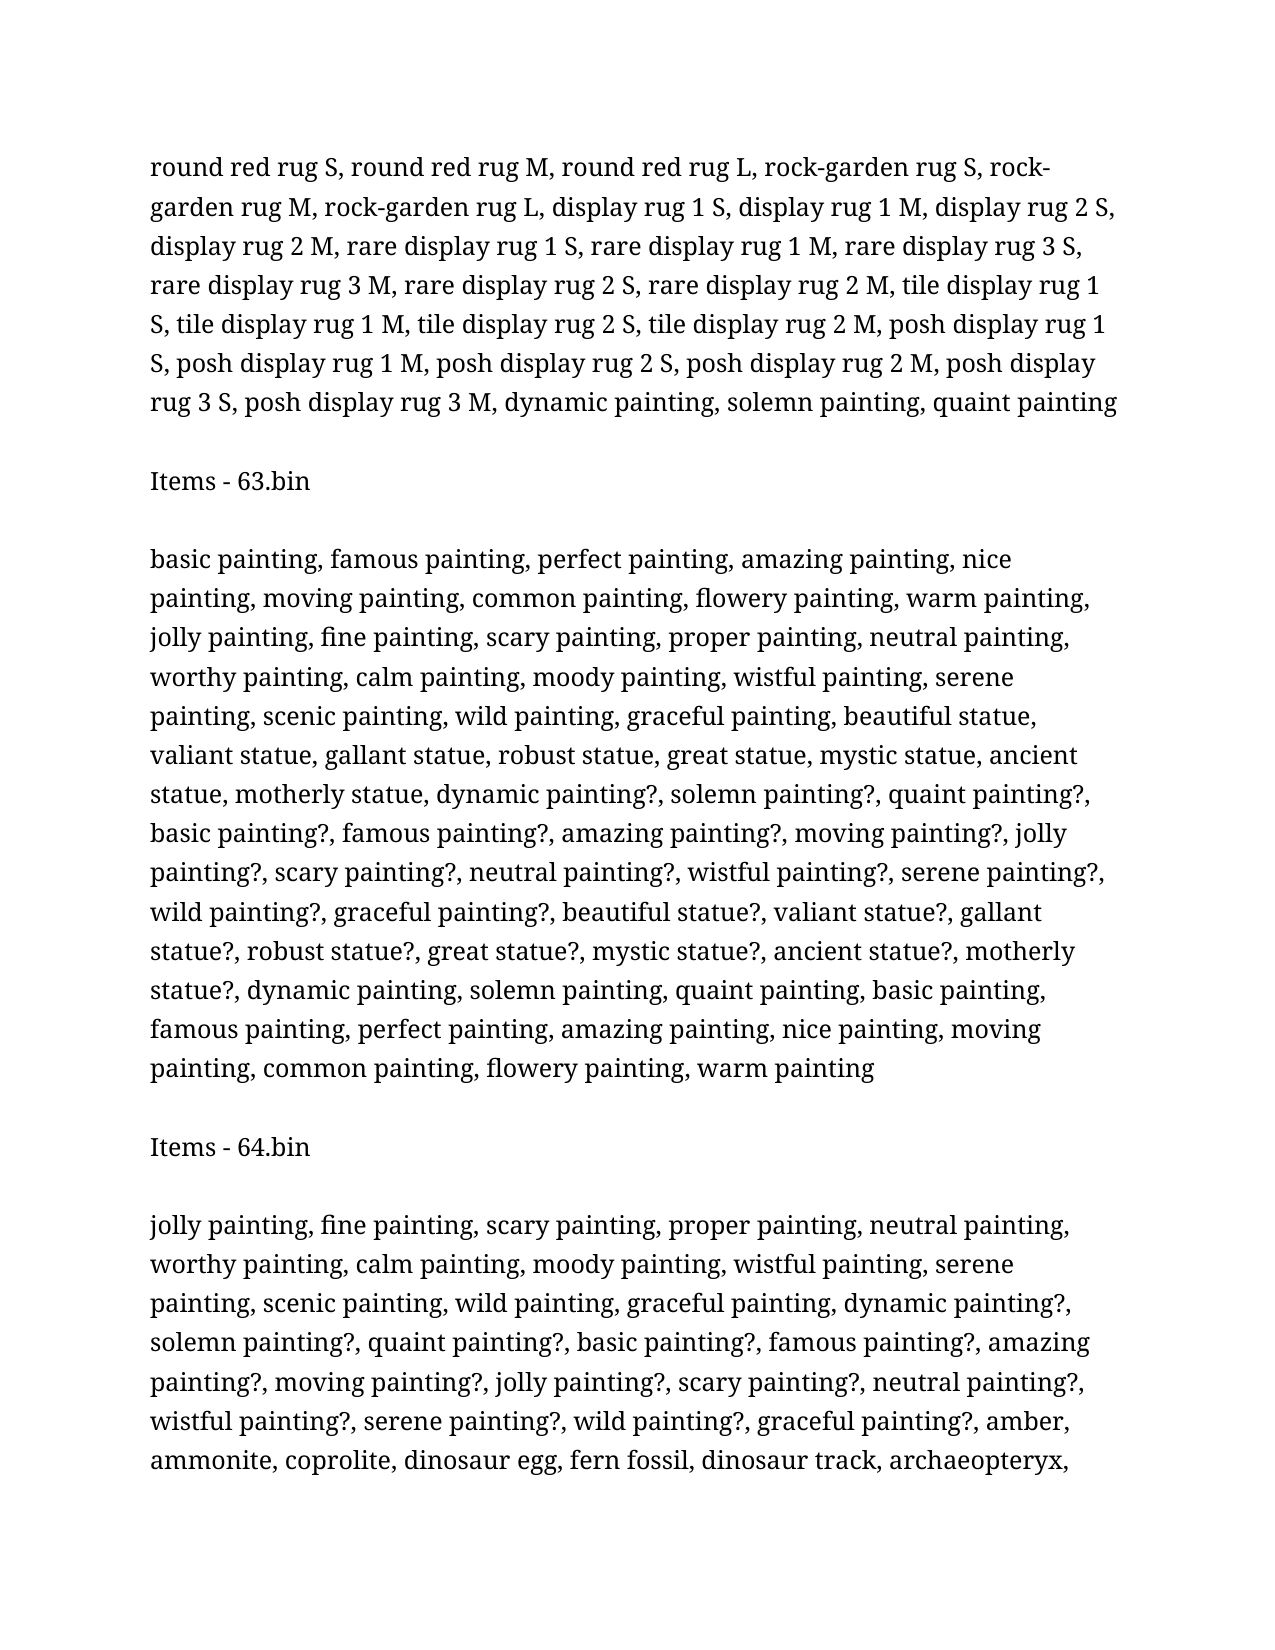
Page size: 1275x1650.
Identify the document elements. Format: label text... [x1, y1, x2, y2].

text basic painting, famous painting, perfect painting, amazing painting, nice painting, moving painting, common painting, flowery painting, warm painting, jolly painting, fine painting, scary painting, proper painting, neutral painting, worthy painting, calm painting, moody painting, wistful painting, serene painting, scenic painting, wild painting, graceful painting, beautiful statue, valiant statue, gallant statue, robust statue, great statue, mystic statue, ancient statue, motherly statue, dynamic painting?, solemn painting?, quaint painting?, basic painting?, famous painting?, amazing painting?, moving painting?, jolly painting?, scary painting?, neutral painting?, wistful painting?, serene painting?, wild painting?, graceful painting?, beautiful statue?, valiant statue?, gallant statue?, robust statue?, great statue?, mystic statue?, ancient statue?, motherly statue?, dynamic painting, solemn painting, quaint painting, basic painting, famous painting, perfect painting, amazing painting, nice painting, moving painting, common painting, flowery painting, warm painting [150, 542, 1125, 1085]
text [150, 1207, 1125, 1477]
text Items - 64.bin [150, 1129, 1125, 1163]
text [150, 150, 1125, 419]
text Items - 63.bin [150, 463, 1125, 497]
